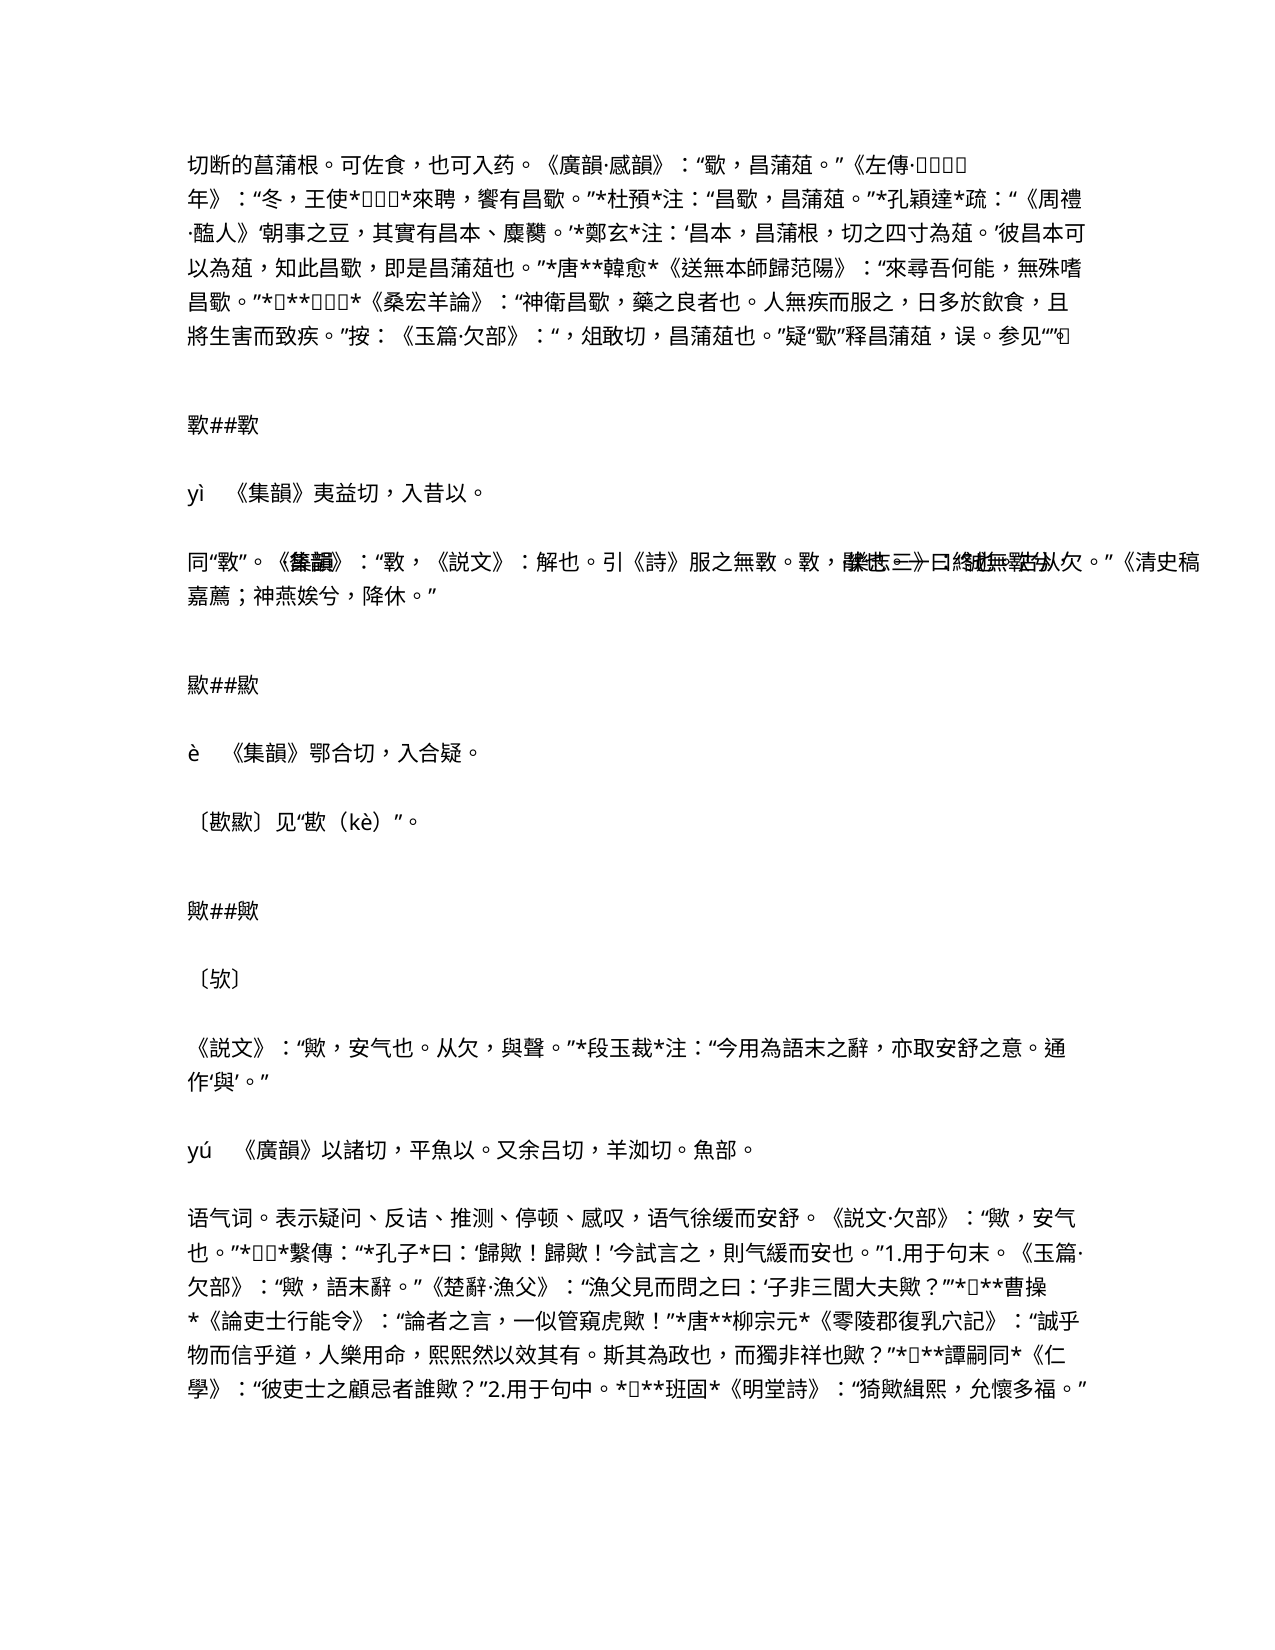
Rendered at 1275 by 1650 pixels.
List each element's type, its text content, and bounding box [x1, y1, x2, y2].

text 歞##歞 è 《集韻》鄂合切，入合疑。 〔歁歞〕见“歁（kè）”。 [187, 670, 1087, 871]
text 歟##歟 〔欤〕 《説文》：“歟，安气也。从欠，與聲。”*段玉裁*注：“今用為語末之辭，亦取安舒之意。通作‘與’。” yú 《廣韻》以諸切，平魚以。又余吕切，羊洳切。魚部。 语气词。表示疑问、反诘、推测、停顿、感叹，语气徐缓而安舒。《説文·欠部》：“歟，安气也。”*徐鍇*繫傳：“*孔子*曰：‘歸歟！歸歟！’今試言之，則气緩而安也。”1.用于句末。《玉篇·欠部》：“歟，語末辭。”《楚辭·漁父》：“漁父見而問之曰：‘子非三閭大夫歟？’”*漢**曹操*《論吏士行能令》：“論者之言，一似管窺虎歟！”*唐**柳宗元*《零陵郡復乳穴記》：“誠乎物而信乎道，人樂用命，熙熙然以效其有。斯其為政也，而獨非祥也歟？”*清**譚嗣同*《仁學》：“彼吏士之顧忌者誰歟？”2.用于句中。*漢**班固*《明堂詩》：“猗歟緝熙，允懷多福。” [187, 896, 1087, 1438]
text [187, 150, 1087, 385]
text 歝##歝 yì 《集韻》夷益切，入昔以。 同“斁”。《集韻·㫺韻》：“斁，《説文》：解也。引《詩》服之無斁。斁，猒也。一曰終也。古从欠。”《清史稿·樂志三》：“誠無歝兮，嘉薦；神燕娭兮，降休。” [187, 410, 1087, 645]
